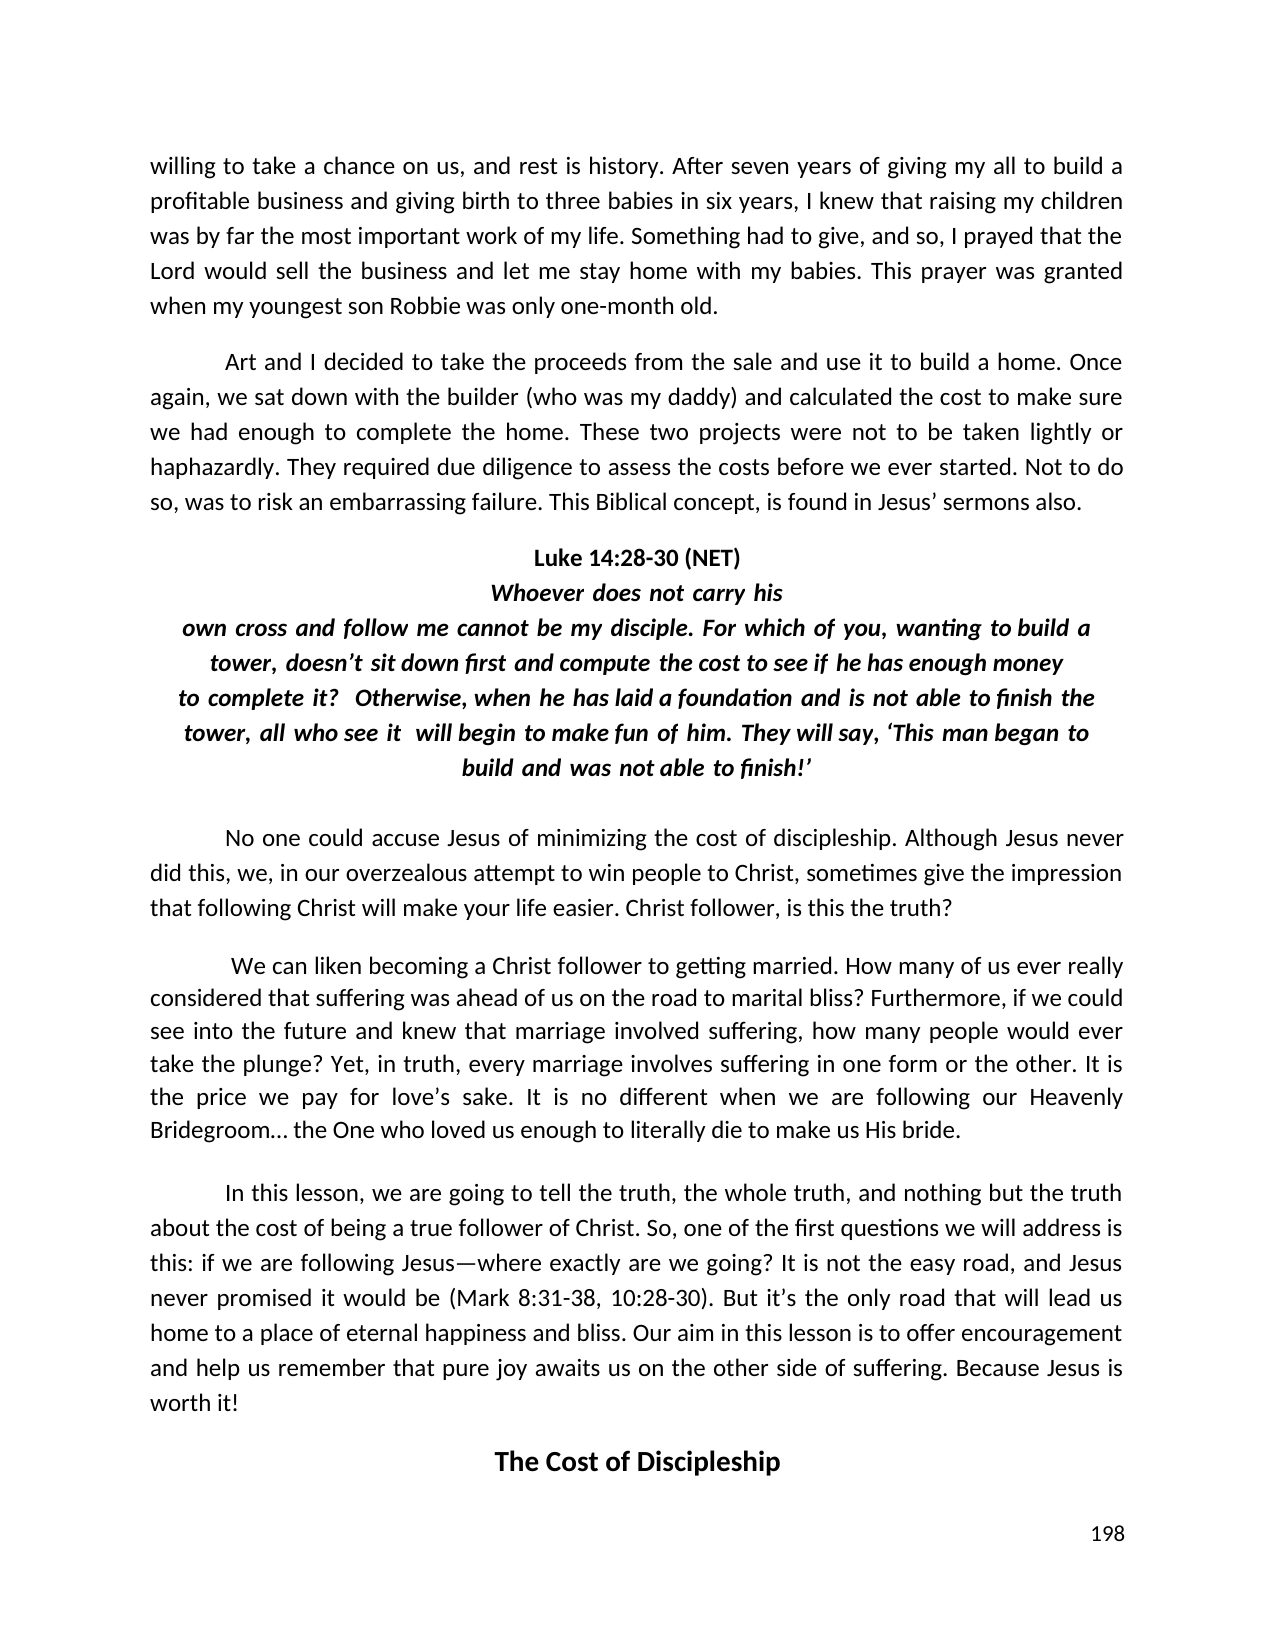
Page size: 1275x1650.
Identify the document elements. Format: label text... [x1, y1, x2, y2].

text In this lesson, we are going to tell the truth, the whole truth, and nothing but the truth about the cost of being a true follower of Christ. So, one of the first questions we will address is this: if we are following Jesus—where exactly are we going? It is not the easy road, and Jesus never promised it would be (Mark 8:31-38, 10:28-30). But it’s the only road that will lead us home to a place of eternal happiness and bliss. Our aim in this lesson is to offer encouragement and help us remember that pure joy awaits us on the other side of suffering. Because Jesus is worth it! [150, 1177, 1125, 1418]
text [150, 150, 1125, 321]
text Luke 14:28-30 (NET) [150, 542, 1125, 572]
text We can liken becoming a Christ follower to getting married. How many of us ever really considered that suffering was ahead of us on the road to marital bliss? Furthermore, if we could see into the future and knew that marriage involved suffering, how many people would ever take the plunge? Yet, in truth, every marriage involves suffering in one form or the other. It is the price we pay for love’s sake. It is no different when we are following our Heavenly Bridegroom… the One who loved us enough to literally die to make us His bride. [150, 947, 1125, 1144]
text Art and I decided to take the proceeds from the sale and use it to build a home. Once again, we sat down with the builder (who was my daddy) and calculated the cost to make sure we had enough to complete the home. These two projects were not to be taken lightly or haphazardly. They required due diligence to assess the costs before we ever started. Not to do so, was to risk an embarrassing failure. This Biblical concept, is found in Jesus’ sermons also. [150, 346, 1125, 516]
text Whoever does not carry his own cross and follow me cannot be my disciple. For which of you, wanting to build a tower, doesn’t sit down first and compute the cost to see if he has enough money to complete it? Otherwise, when he has laid a foundation and is not able to finish the tower, all who see it will begin to make fun of him. They will say, ‘This man began to build and was not able to finish!’ [150, 577, 1125, 782]
text No one could accuse Jesus of minimizing the cost of discipleship. Although Jesus never did this, we, in our overzealous attempt to win people to Christ, sometimes give the impression that following Christ will make your life easier. Christ follower, is this the truth? [150, 822, 1125, 922]
text The Cost of Discipleship [150, 1443, 1125, 1479]
